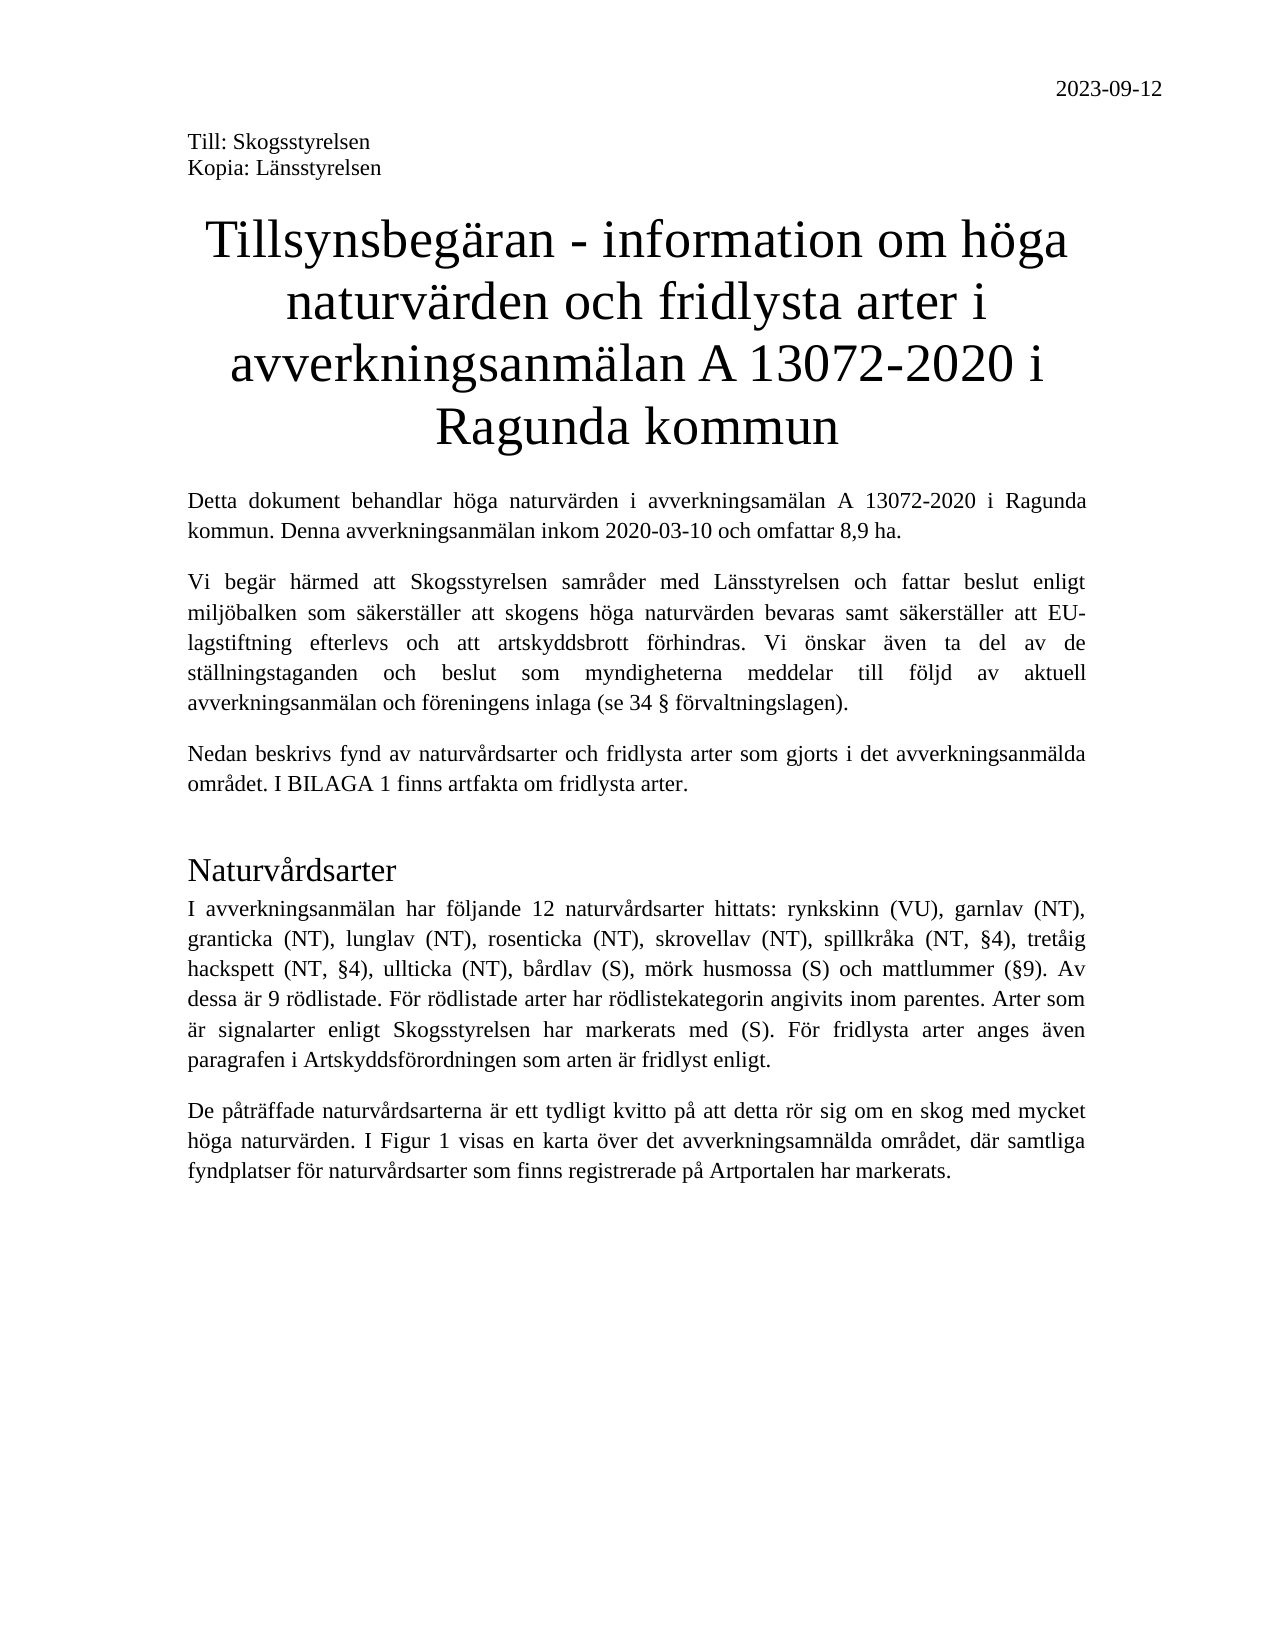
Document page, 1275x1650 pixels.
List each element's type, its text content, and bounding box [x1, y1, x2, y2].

text Detta dokument behandlar höga naturvärden i avverkningsamälan A 13072-2020 i Ragunda kommun. Denna avverkningsanmälan inkom 2020-03-10 och omfattar 8,9 ha. [187, 487, 1087, 544]
text De påträffade naturvårdsarterna är ett tydligt kvitto på att detta rör sig om en skog med mycket höga naturvärden. I Figur 1 visas en karta över det avverkningsamnälda området, där samtliga fyndplatser för naturvårdsarter som finns registrerade på Artportalen har markerats. [187, 1097, 1087, 1184]
text I avverkningsanmälan har följande 12 naturvårdsarter hittats: rynkskinn (VU), garnlav (NT), granticka (NT), lunglav (NT), rosenticka (NT), skrovellav (NT), spillkråka (NT, §4), tretåig hackspett (NT, §4), ullticka (NT), bårdlav (S), mörk husmossa (S) och mattlummer (§9). Av dessa är 9 rödlistade. För rödlistade arter har rödlistekategorin angivits inom parentes. Arter som är signalarter enligt Skogsstyrelsen har markerats med (S). För fridlysta arter anges även paragrafen i Artskyddsförordningen som arten är fridlyst enligt. [187, 895, 1087, 1072]
text Nedan beskrivs fynd av naturvårdsarter och fridlysta arter som gjorts i det avverkningsanmälda området. I BILAGA 1 finns artfakta om fridlysta arter. [187, 740, 1087, 797]
title Tillsynsbegäran - information om höga naturvärden och fridlysta arter i avverkningsanmälan A 13072-2020 i Ragunda kommun [187, 207, 1087, 456]
text Vi begär härmed att Skogsstyrelsen samråder med Länsstyrelsen och fattar beslut enligt miljöbalken som säkerställer att skogens höga naturvärden bevaras samt säkerställer att EU-lagstiftning efterlevs och att artskyddsbrott förhindras. Vi önskar även ta del av de ställningstaganden och beslut som myndigheterna meddelar till följd av aktuell avverkningsanmälan och föreningens inlaga (se 34 § förvaltningslagen). [187, 568, 1087, 716]
subtitle Naturvårdsarter [187, 851, 1087, 889]
